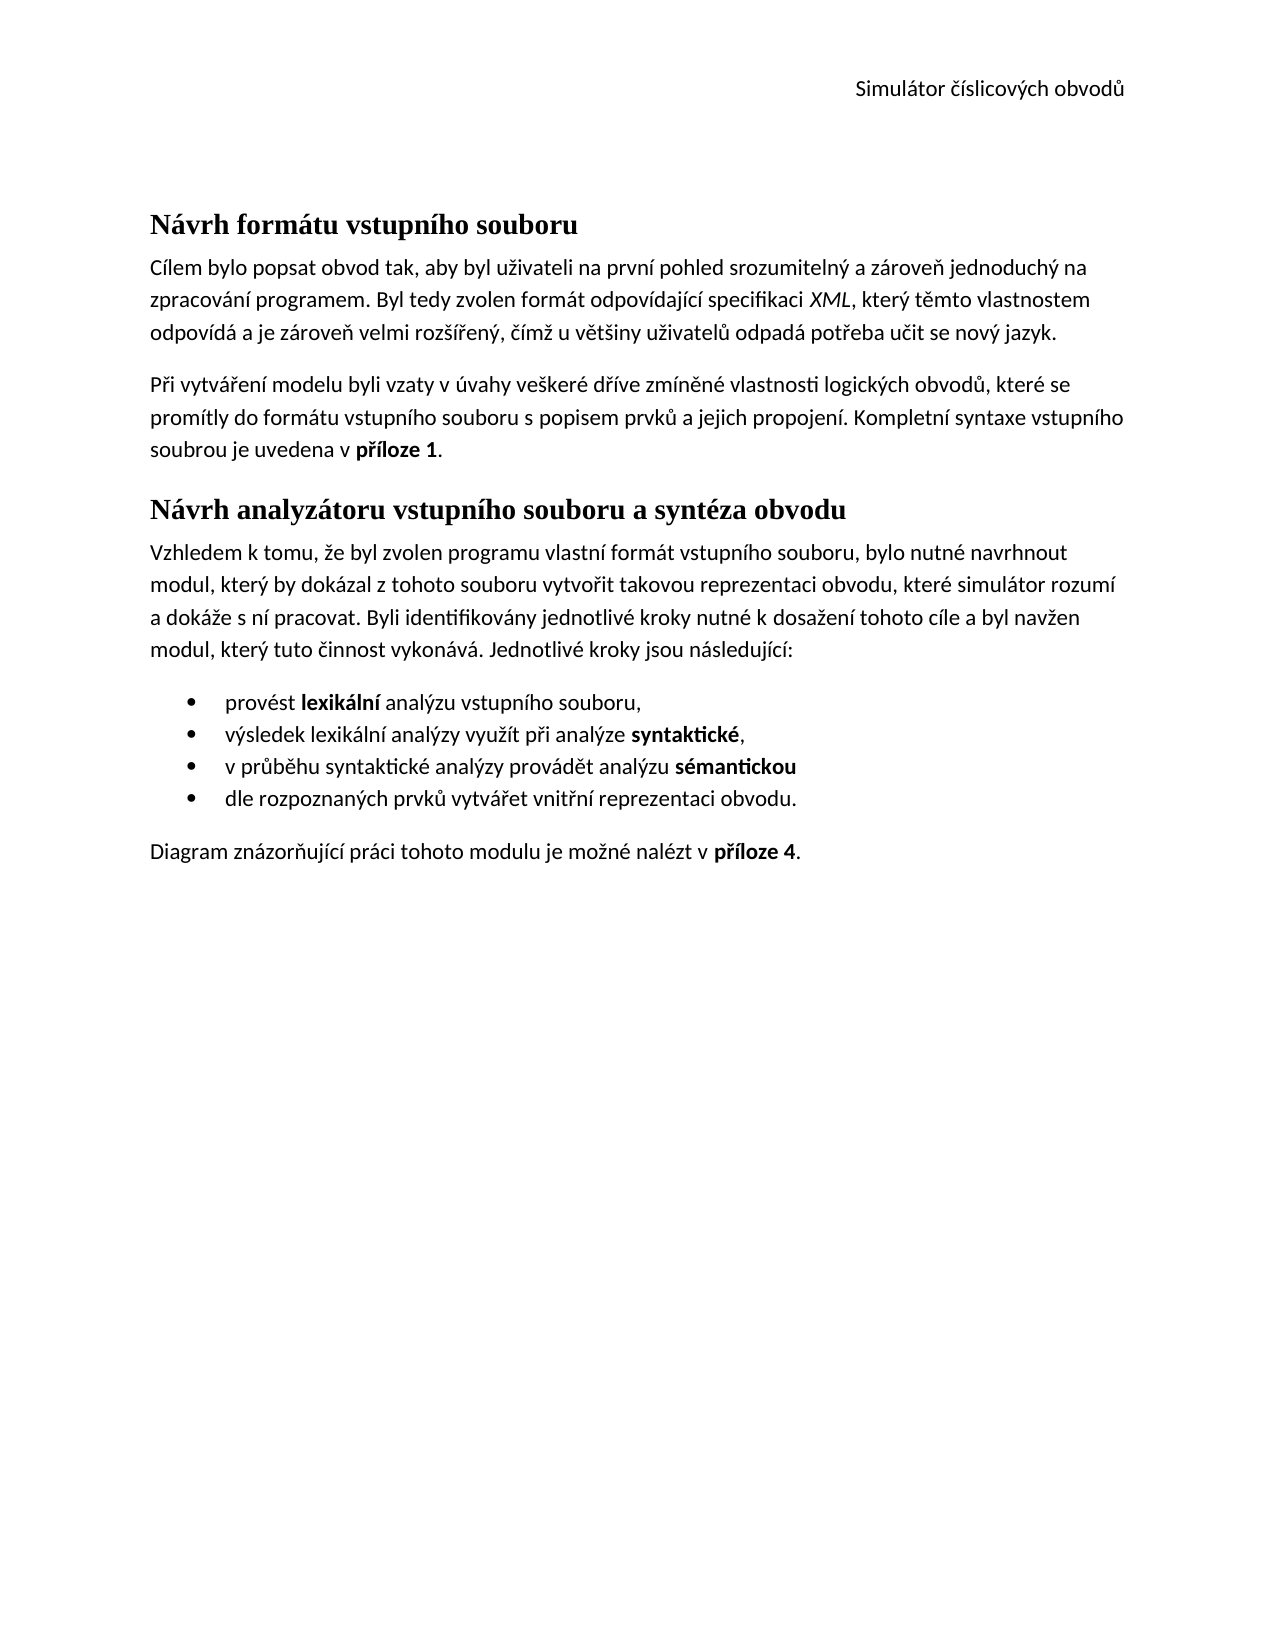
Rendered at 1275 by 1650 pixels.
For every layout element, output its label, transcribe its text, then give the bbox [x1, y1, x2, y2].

subtitle Návrh analyzátoru vstupního souboru a syntéza obvodu [150, 492, 1125, 526]
list provést lexikální analýzu vstupního souboru, [187, 688, 1125, 716]
subtitle Návrh formátu vstupního souboru [150, 207, 1125, 241]
list dle rozpoznaných prvků vytvářet vnitřní reprezentaci obvodu. [187, 784, 1125, 812]
text Vzhledem k tomu, že byl zvolen programu vlastní formát vstupního souboru, bylo nutné navrhnout modul, který by dokázal z tohoto souboru vytvořit takovou reprezentaci obvodu, které simulátor rozumí a dokáže s ní pracovat. Byli identifikovány jednotlivé kroky nutné k dosažení tohoto cíle a byl navžen modul, který tuto činnost vykonává. Jednotlivé kroky jsou následující: [150, 538, 1125, 663]
list výsledek lexikální analýzy využít při analýze syntaktické, [187, 720, 1125, 748]
text Diagram znázorňující práci tohoto modulu je možné nalézt v příloze 4. [150, 837, 1125, 865]
list v průběhu syntaktické analýzy provádět analýzu sémantickou [187, 752, 1125, 780]
text Cílem bylo popsat obvod tak, aby byl uživateli na první pohled srozumitelný a zároveň jednoduchý na zpracování programem. Byl tedy zvolen formát odpovídající specifikaci XML, který těmto vlastnostem odpovídá a je zároveň velmi rozšířený, čímž u většiny uživatelů odpadá potřeba učit se nový jazyk. [150, 253, 1125, 346]
text Při vytváření modelu byli vzaty v úvahy veškeré dříve zmíněné vlastnosti logických obvodů, které se promítly do formátu vstupního souboru s popisem prvků a jejich propojení. Kompletní syntaxe vstupního soubrou je uvedena v příloze 1. [150, 371, 1125, 463]
